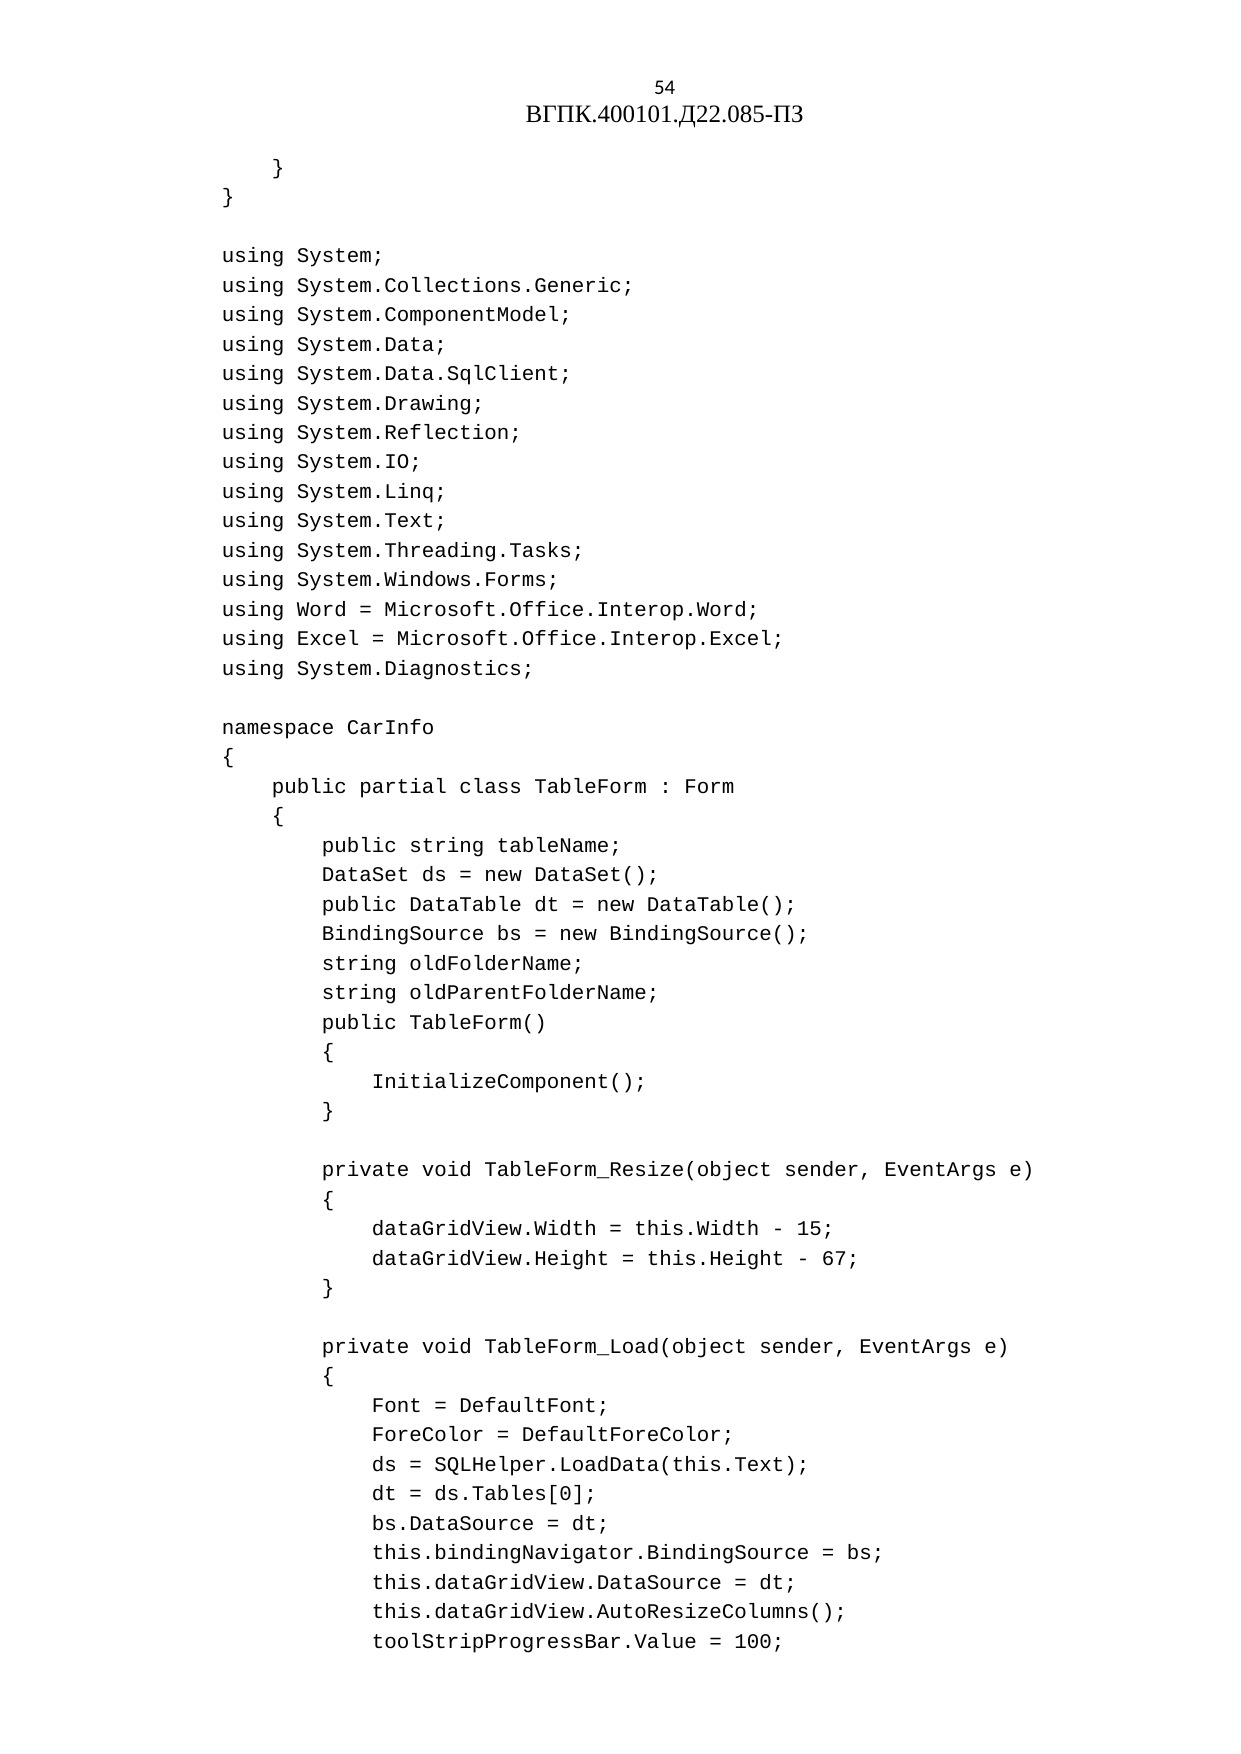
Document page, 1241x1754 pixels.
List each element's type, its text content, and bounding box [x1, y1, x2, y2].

list using System; [148, 245, 1181, 269]
list namespace CarInfo [148, 717, 1181, 741]
text } [148, 157, 1181, 180]
list using System.Threading.Tasks; [148, 540, 1181, 564]
list using System.Windows.Forms; [148, 569, 1181, 593]
list using System.Drawing; [148, 393, 1181, 416]
list this.dataGridView.DataSource = dt; [148, 1572, 1181, 1595]
list InitializeComponent(); [148, 1071, 1181, 1094]
list using System.Diagnostics; [148, 658, 1181, 682]
list dataGridView.Height = this.Height - 67; [148, 1247, 1181, 1271]
list using System.Text; [148, 511, 1181, 534]
text } [148, 186, 1181, 210]
list { [148, 1365, 1181, 1389]
list } [148, 1277, 1181, 1301]
list dt = ds.Tables[0]; [148, 1483, 1181, 1507]
list using System.Linq; [148, 481, 1181, 505]
list this.dataGridView.AutoResizeColumns(); [148, 1601, 1181, 1625]
list using System.IO; [148, 452, 1181, 475]
list public string tableName; [148, 835, 1181, 858]
list using System.Reflection; [148, 422, 1181, 446]
list this.bindingNavigator.BindingSource = bs; [148, 1542, 1181, 1566]
list } [148, 1100, 1181, 1124]
list DataSet ds = new DataSet(); [148, 864, 1181, 888]
list public DataTable dt = new DataTable(); [148, 894, 1181, 917]
list using System.Data; [148, 334, 1181, 357]
list string oldFolderName; [148, 953, 1181, 976]
list string oldParentFolderName; [148, 982, 1181, 1006]
list { [148, 805, 1181, 829]
list using Word = Microsoft.Office.Interop.Word; [148, 599, 1181, 623]
list public TableForm() [148, 1012, 1181, 1035]
list using Excel = Microsoft.Office.Interop.Excel; [148, 628, 1181, 652]
list ForeColor = DefaultForeColor; [148, 1424, 1181, 1448]
list using System.ComponentModel; [148, 304, 1181, 328]
list dataGridView.Width = this.Width - 15; [148, 1218, 1181, 1242]
list public partial class TableForm : Form [148, 776, 1181, 799]
list ds = SQLHelper.LoadData(this.Text); [148, 1454, 1181, 1477]
list private void TableForm_Load(object sender, EventArgs e) [148, 1336, 1181, 1359]
list toolStripProgressBar.Value = 100; [148, 1631, 1181, 1654]
list bs.DataSource = dt; [148, 1513, 1181, 1536]
list { [148, 1188, 1181, 1212]
list using System.Collections.Generic; [148, 275, 1181, 298]
list private void TableForm_Resize(object sender, EventArgs e) [148, 1159, 1181, 1183]
list { [148, 1041, 1181, 1065]
list BindingSource bs = new BindingSource(); [148, 923, 1181, 947]
list using System.Data.SqlClient; [148, 363, 1181, 387]
list Font = DefaultFont; [148, 1395, 1181, 1418]
list { [148, 746, 1181, 770]
